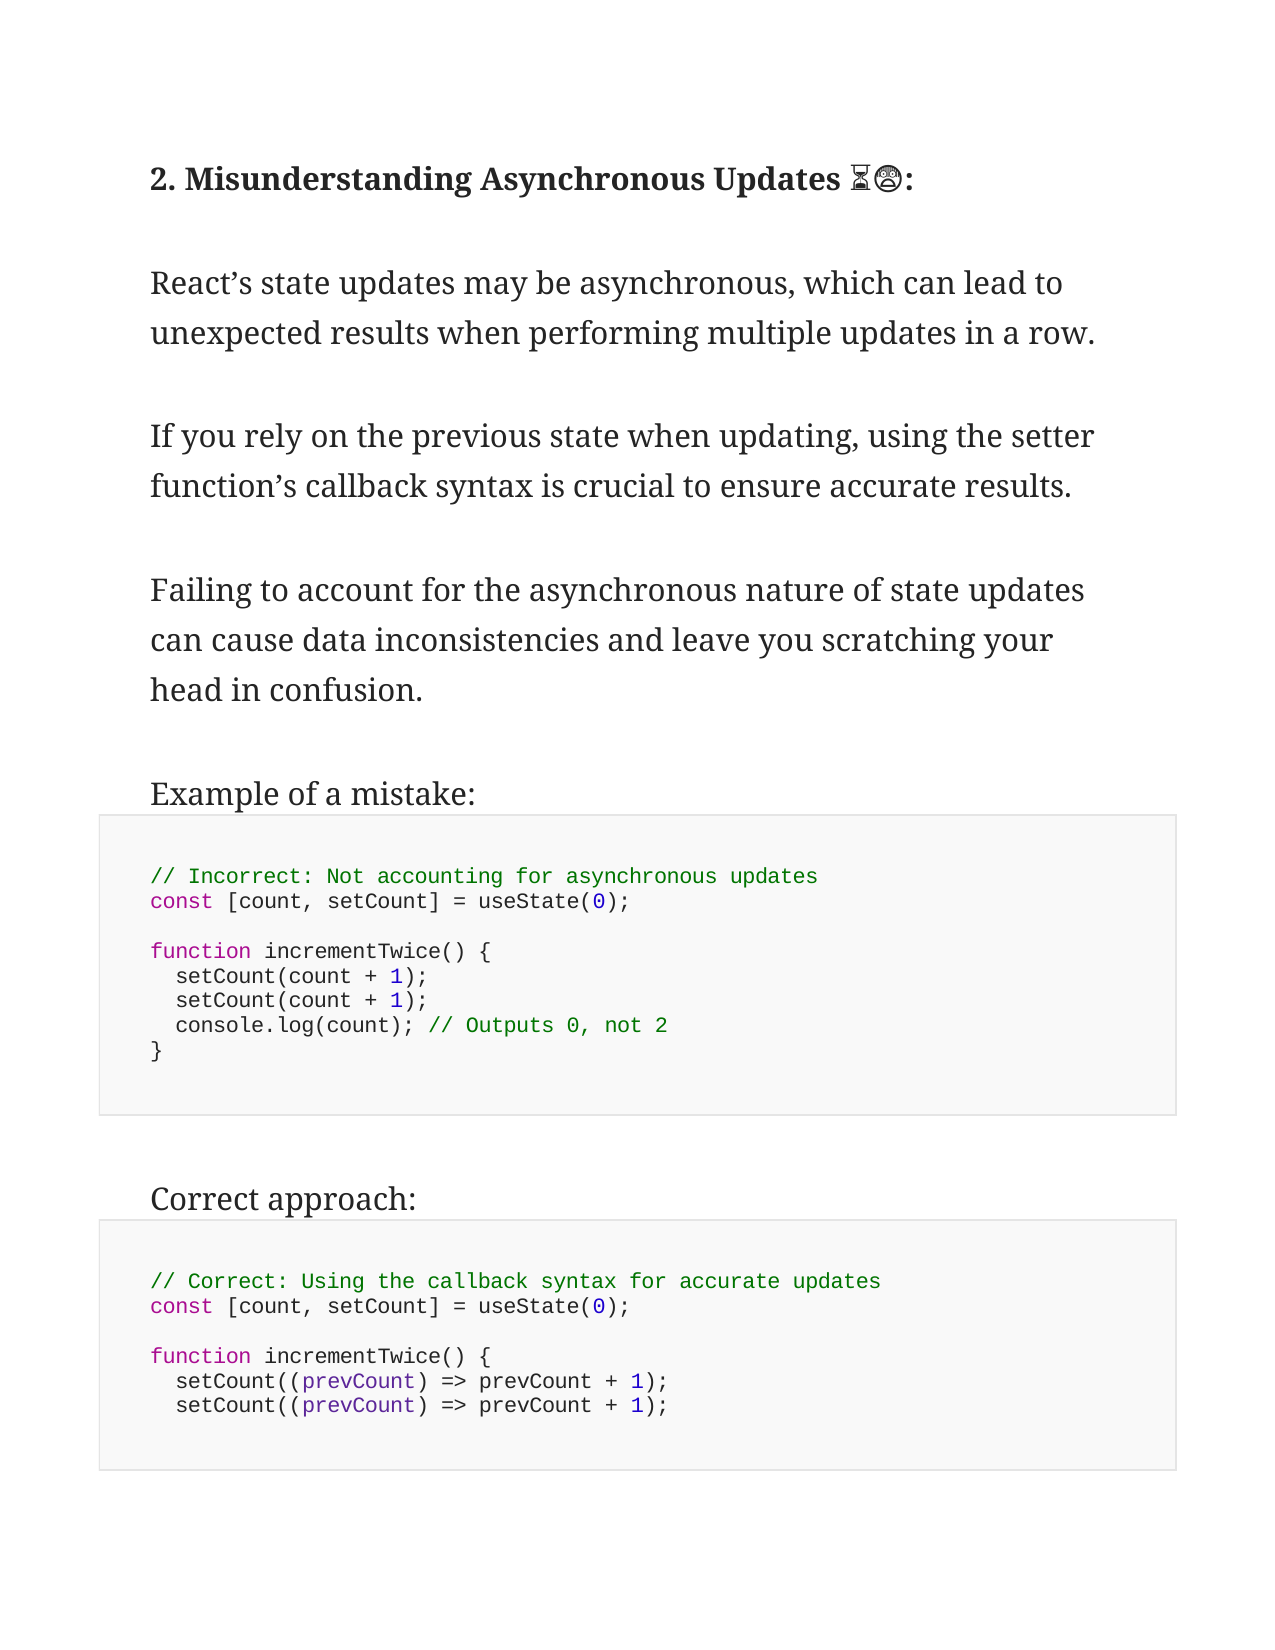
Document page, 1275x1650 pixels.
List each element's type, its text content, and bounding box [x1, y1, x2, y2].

text Correct approach: [150, 1169, 1125, 1219]
text 2. Misunderstanding Asynchronous Updates ⏳😨: [150, 150, 1125, 200]
text Example of a mistake: [150, 764, 1125, 814]
text // Incorrect: Not accounting for asynchronous updates const [count, setCount] = useState(0); function incrementTwice() { setCount(count + 1); setCount(count + 1); console.log(count); // Outputs 0, not 2 } [100, 816, 1175, 1114]
text If you rely on the previous state when updating, using the setter function’s callback syntax is crucial to ensure accurate results. [150, 407, 1125, 507]
text React’s state updates may be asynchronous, which can lead to unexpected results when performing multiple updates in a row. [150, 253, 1125, 353]
text Failing to account for the asynchronous nature of state updates can cause data inconsistencies and leave you scratching your head in confusion. [150, 561, 1125, 711]
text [100, 1221, 1175, 1469]
